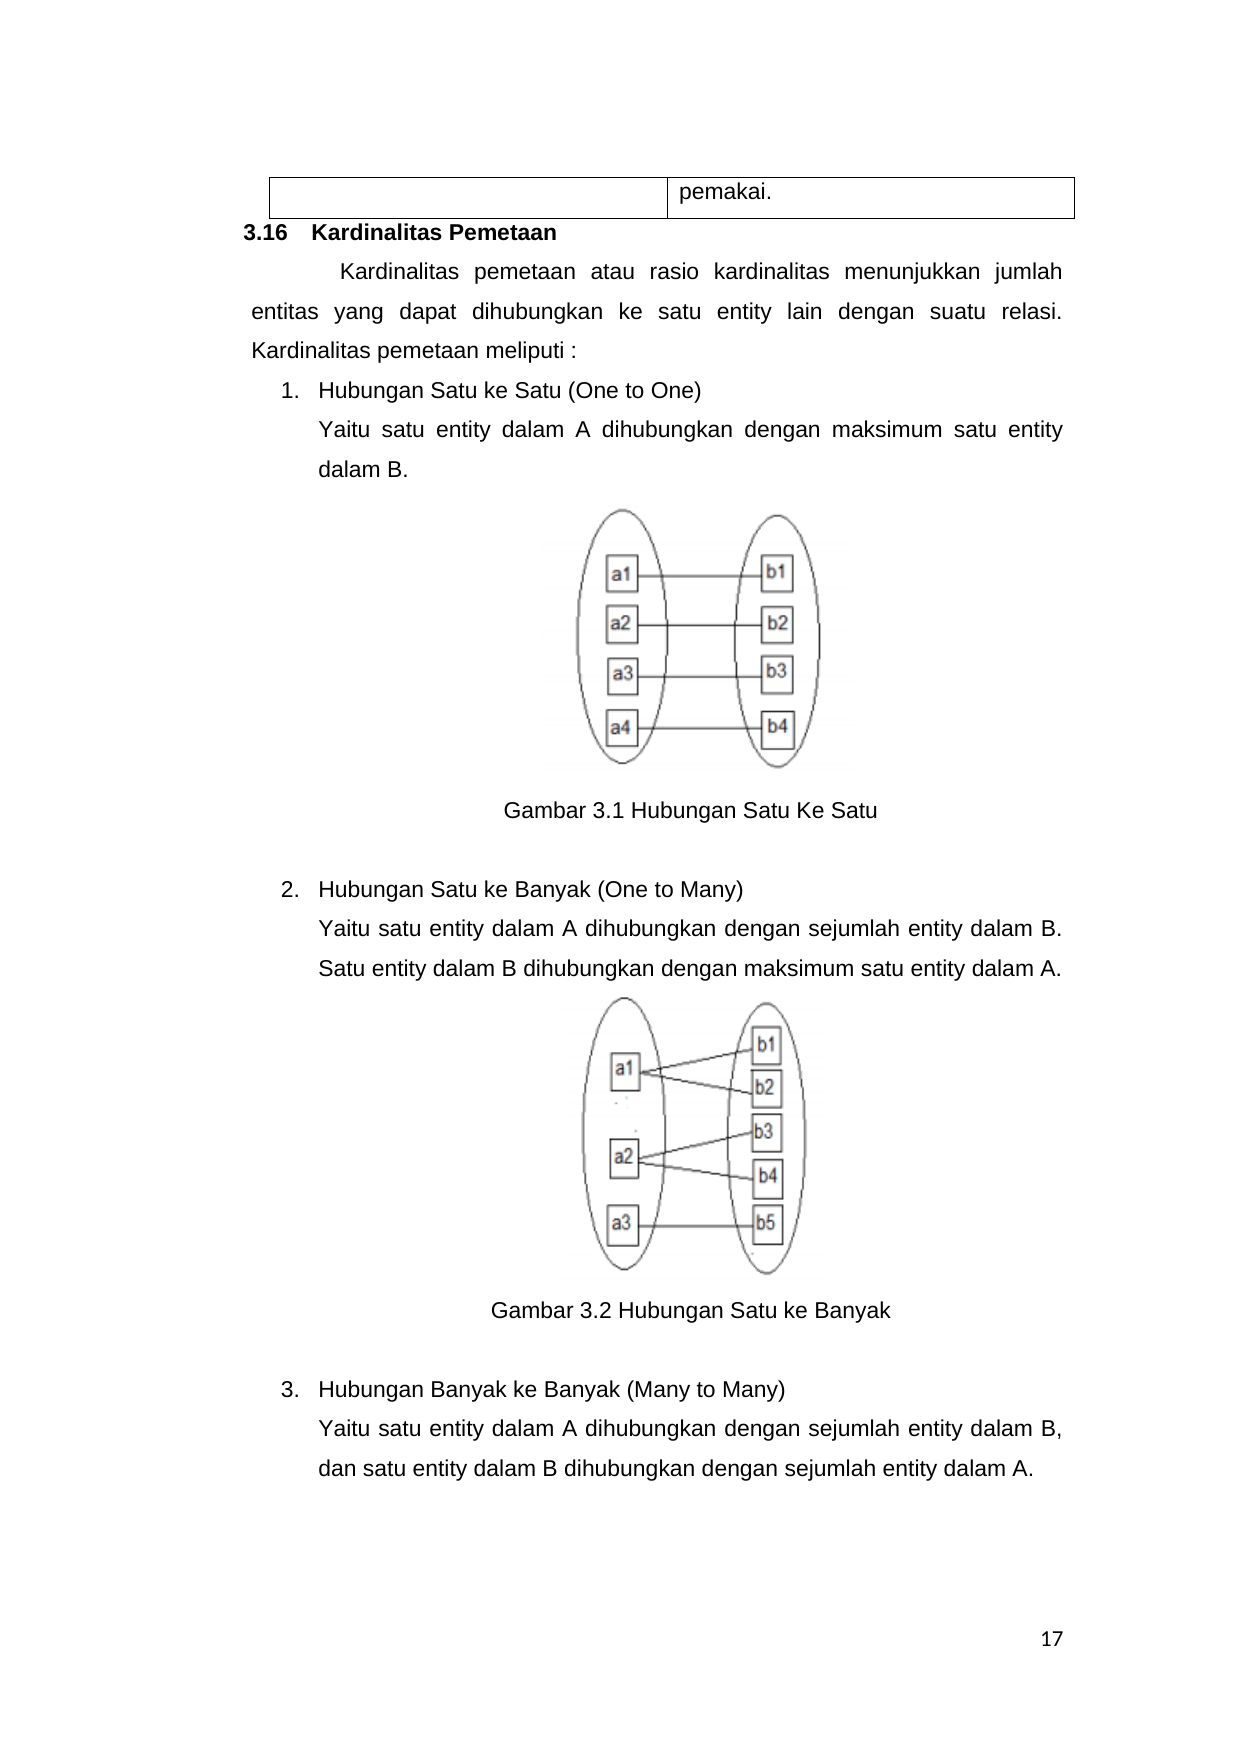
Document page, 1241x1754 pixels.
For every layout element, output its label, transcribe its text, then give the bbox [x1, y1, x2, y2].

list Hubungan Satu ke Satu (One to One) [281, 377, 1063, 403]
list Yaitu satu entity dalam A dihubungkan dengan sejumlah entity dalam B, dan satu entity dalam B dihubungkan dengan sejumlah entity dalam A. [318, 1415, 1063, 1481]
table_cell [270, 178, 667, 218]
picture [526, 495, 855, 783]
list Hubungan Banyak ke Banyak (Many to Many) [281, 1376, 1063, 1402]
picture [555, 993, 826, 1283]
list Yaitu satu entity dalam A dihubungkan dengan maksimum satu entity dalam B. [318, 416, 1063, 482]
list Yaitu satu entity dalam A dihubungkan dengan sejumlah entity dalam B. Satu entity dalam B dihubungkan dengan maksimum satu entity dalam A. [318, 915, 1063, 981]
table_cell Penghubung antar relasi dan entitas dimana di kedua ujungnya memiliki multiplicity kemungkinan jumlah pemakai. [668, 178, 1074, 218]
list Gambar 3.2 Hubungan Satu ke Banyak [318, 1297, 1063, 1323]
list Kardinalitas pemetaan atau rasio kardinalitas menunjukkan jumlah entitas yang dapat dihubungkan ke satu entity lain dengan suatu relasi. Kardinalitas pemetaan meliputi : [251, 258, 1063, 363]
list Kardinalitas Pemetaan [243, 219, 1063, 245]
list Gambar 3.1 Hubungan Satu Ke Satu [318, 797, 1063, 823]
list Hubungan Satu ke Banyak (One to Many) [281, 876, 1063, 902]
